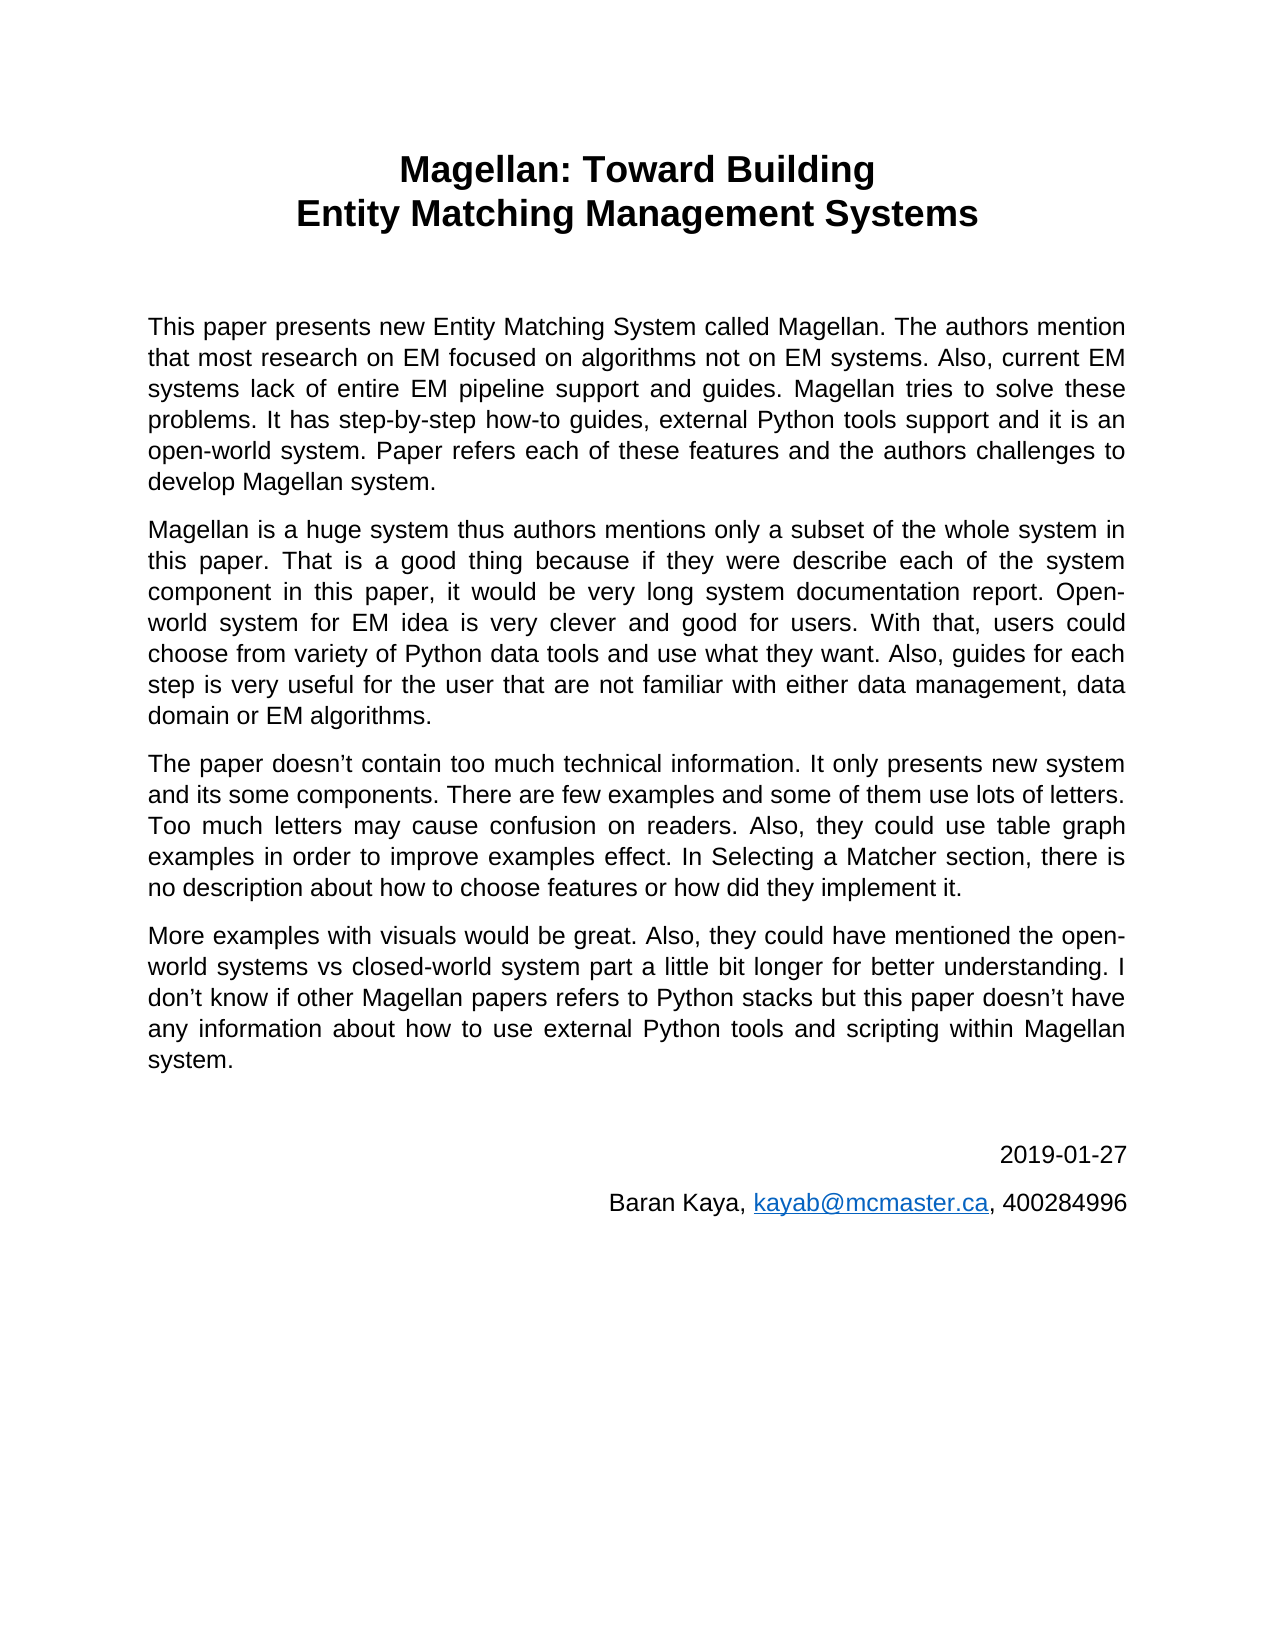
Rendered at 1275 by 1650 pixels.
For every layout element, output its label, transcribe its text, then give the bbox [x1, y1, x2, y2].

text More examples with visuals would be great. Also, they could have mentioned the open-world systems vs closed-world system part a little bit longer for better understanding. I don’t know if other Magellan papers refers to Python stacks but this paper doesn’t have any information about how to use external Python tools and scripting within Magellan system. [148, 921, 1127, 1074]
text Baran Kaya, kayab@mcmaster.ca, 400284996 [148, 1188, 1127, 1217]
text Magellan: Toward Building [148, 148, 1127, 191]
text Magellan is a huge system thus authors mentions only a subset of the whole system in this paper. That is a good thing because if they were describe each of the system component in this paper, it would be very long system documentation report. Open-world system for EM idea is very clever and good for users. With that, users could choose from variety of Python data tools and use what they want. Also, guides for each step is very useful for the user that are not familiar with either data management, data domain or EM algorithms. [148, 515, 1127, 730]
text Entity Matching Management Systems [148, 191, 1127, 234]
text This paper presents new Entity Matching System called Magellan. The authors mention that most research on EM focused on algorithms not on EM systems. Also, current EM systems lack of entire EM pipeline support and guides. Magellan tries to solve these problems. It has step-by-step how-to guides, external Python tools support and it is an open-world system. Paper refers each of these features and the authors challenges to develop Magellan system. [148, 312, 1127, 496]
text The paper doesn’t contain too much technical information. It only presents new system and its some components. There are few examples and some of them use lots of letters. Too much letters may cause confusion on readers. Also, they could use table graph examples in order to improve examples effect. In Selecting a Matcher section, there is no description about how to choose features or how did they implement it. [148, 749, 1127, 902]
text 2019-01-27 [148, 1140, 1127, 1169]
